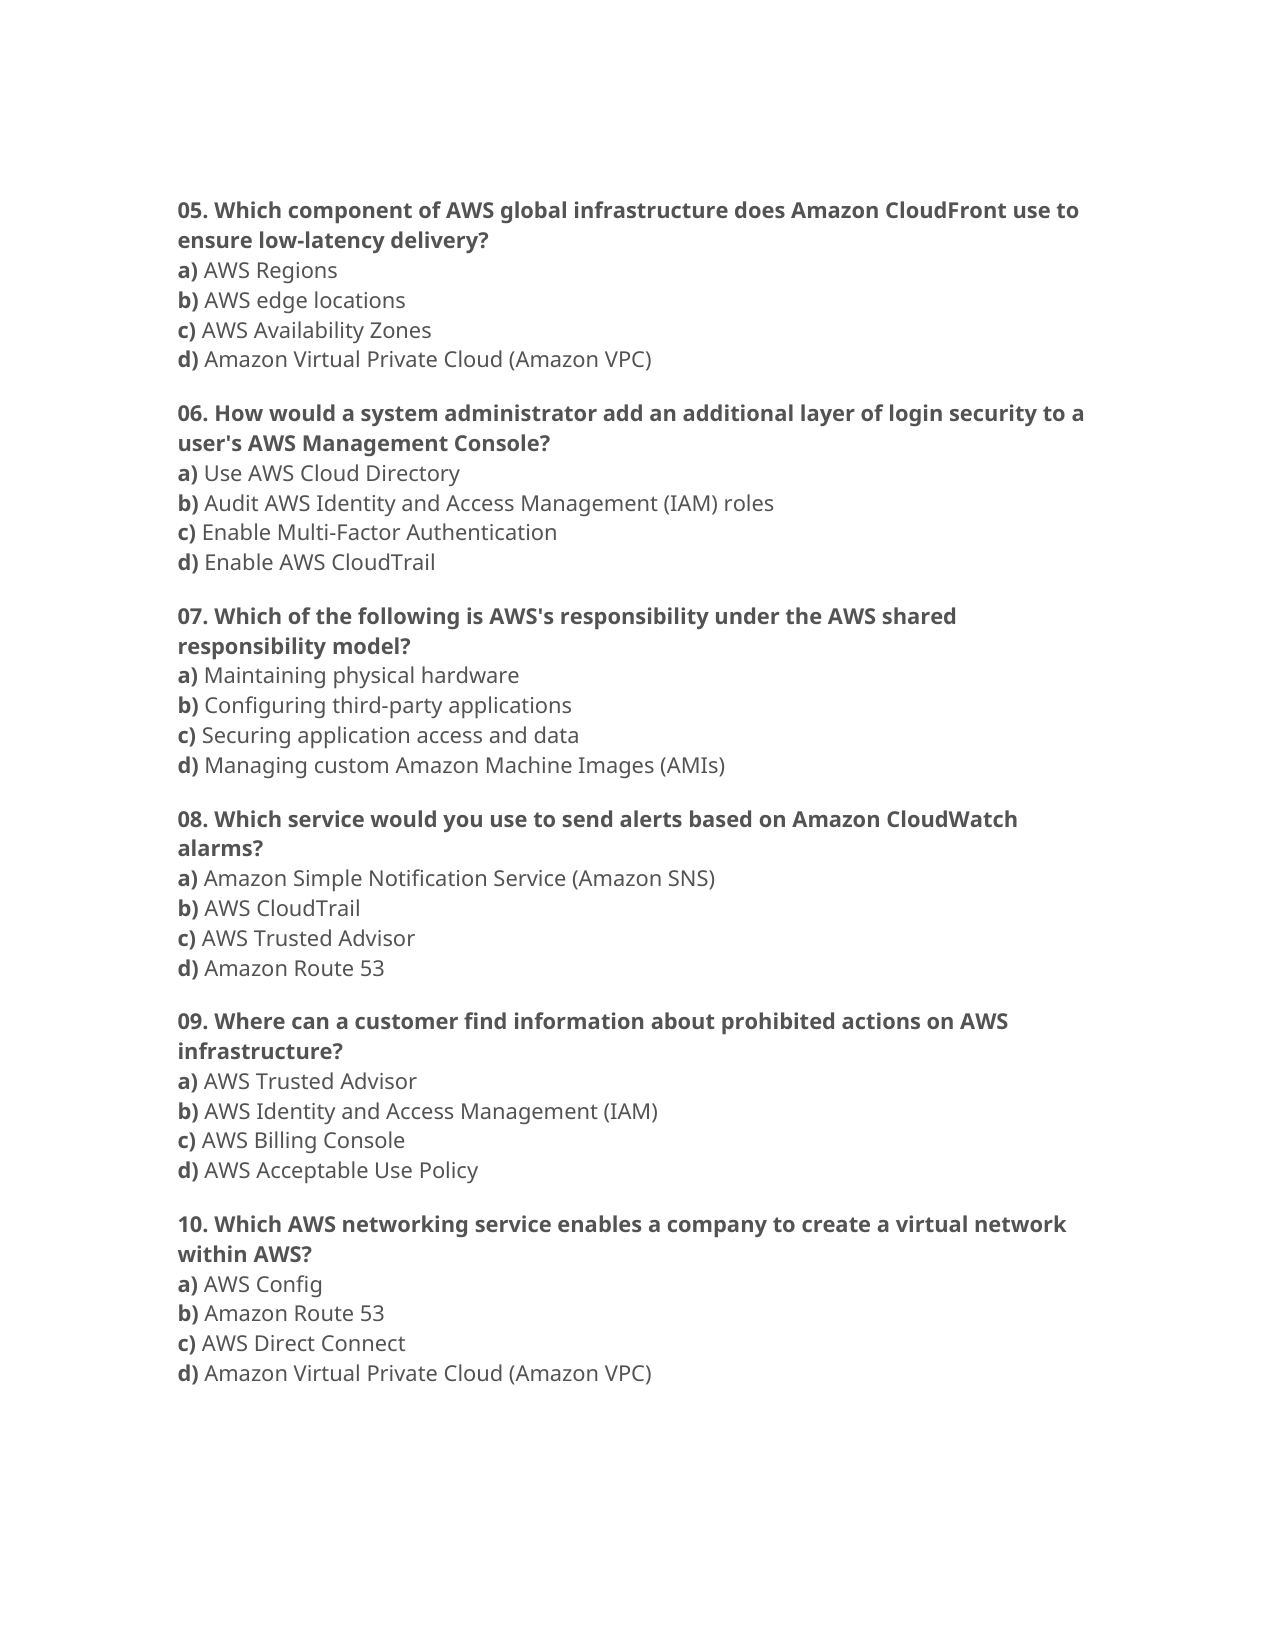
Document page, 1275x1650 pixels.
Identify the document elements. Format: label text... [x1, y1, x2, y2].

text d) AWS Acceptable Use Policy [177, 1155, 1098, 1185]
text a) AWS Trusted Advisor [177, 1066, 1098, 1096]
text 10. Which AWS networking service enables a company to create a virtual network within AWS? [177, 1209, 1098, 1269]
text b) Amazon Route 53 [177, 1298, 1098, 1328]
text d) Enable AWS CloudTrail [177, 547, 1098, 577]
text c) AWS Direct Connect [177, 1328, 1098, 1358]
text d) Managing custom Amazon Machine Images (AMIs) [177, 750, 1098, 780]
text b) Configuring third-party applications [177, 690, 1098, 720]
text c) Enable Multi-Factor Authentication [177, 517, 1098, 547]
text c) AWS Trusted Advisor [177, 923, 1098, 953]
text b) AWS CloudTrail [177, 893, 1098, 923]
text 09. Where can a customer find information about prohibited actions on AWS infrastructure? [177, 1006, 1098, 1066]
text d) Amazon Virtual Private Cloud (Amazon VPC) [177, 1358, 1098, 1388]
text a) Amazon Simple Notification Service (Amazon SNS) [177, 863, 1098, 893]
text b) Audit AWS Identity and Access Management (IAM) roles [177, 488, 1098, 517]
text a) AWS Regions [177, 255, 1098, 285]
text d) Amazon Virtual Private Cloud (Amazon VPC) [177, 344, 1098, 374]
text c) AWS Availability Zones [177, 315, 1098, 344]
text a) AWS Config [177, 1269, 1098, 1298]
text 07. Which of the following is AWS's responsibility under the AWS shared responsibility model? [177, 601, 1098, 661]
text b) AWS edge locations [177, 285, 1098, 315]
text a) Maintaining physical hardware [177, 661, 1098, 690]
text 06. How would a system administrator add an additional layer of login security to a user's AWS Management Console? [177, 398, 1098, 458]
text d) Amazon Route 53 [177, 953, 1098, 982]
text 08. Which service would you use to send alerts based on Amazon CloudWatch alarms? [177, 804, 1098, 863]
text b) AWS Identity and Access Management (IAM) [177, 1096, 1098, 1126]
text 05. Which component of AWS global infrastructure does Amazon CloudFront use to ensure low-latency delivery? [177, 196, 1098, 255]
text a) Use AWS Cloud Directory [177, 458, 1098, 488]
text c) AWS Billing Console [177, 1126, 1098, 1155]
text c) Securing application access and data [177, 720, 1098, 750]
